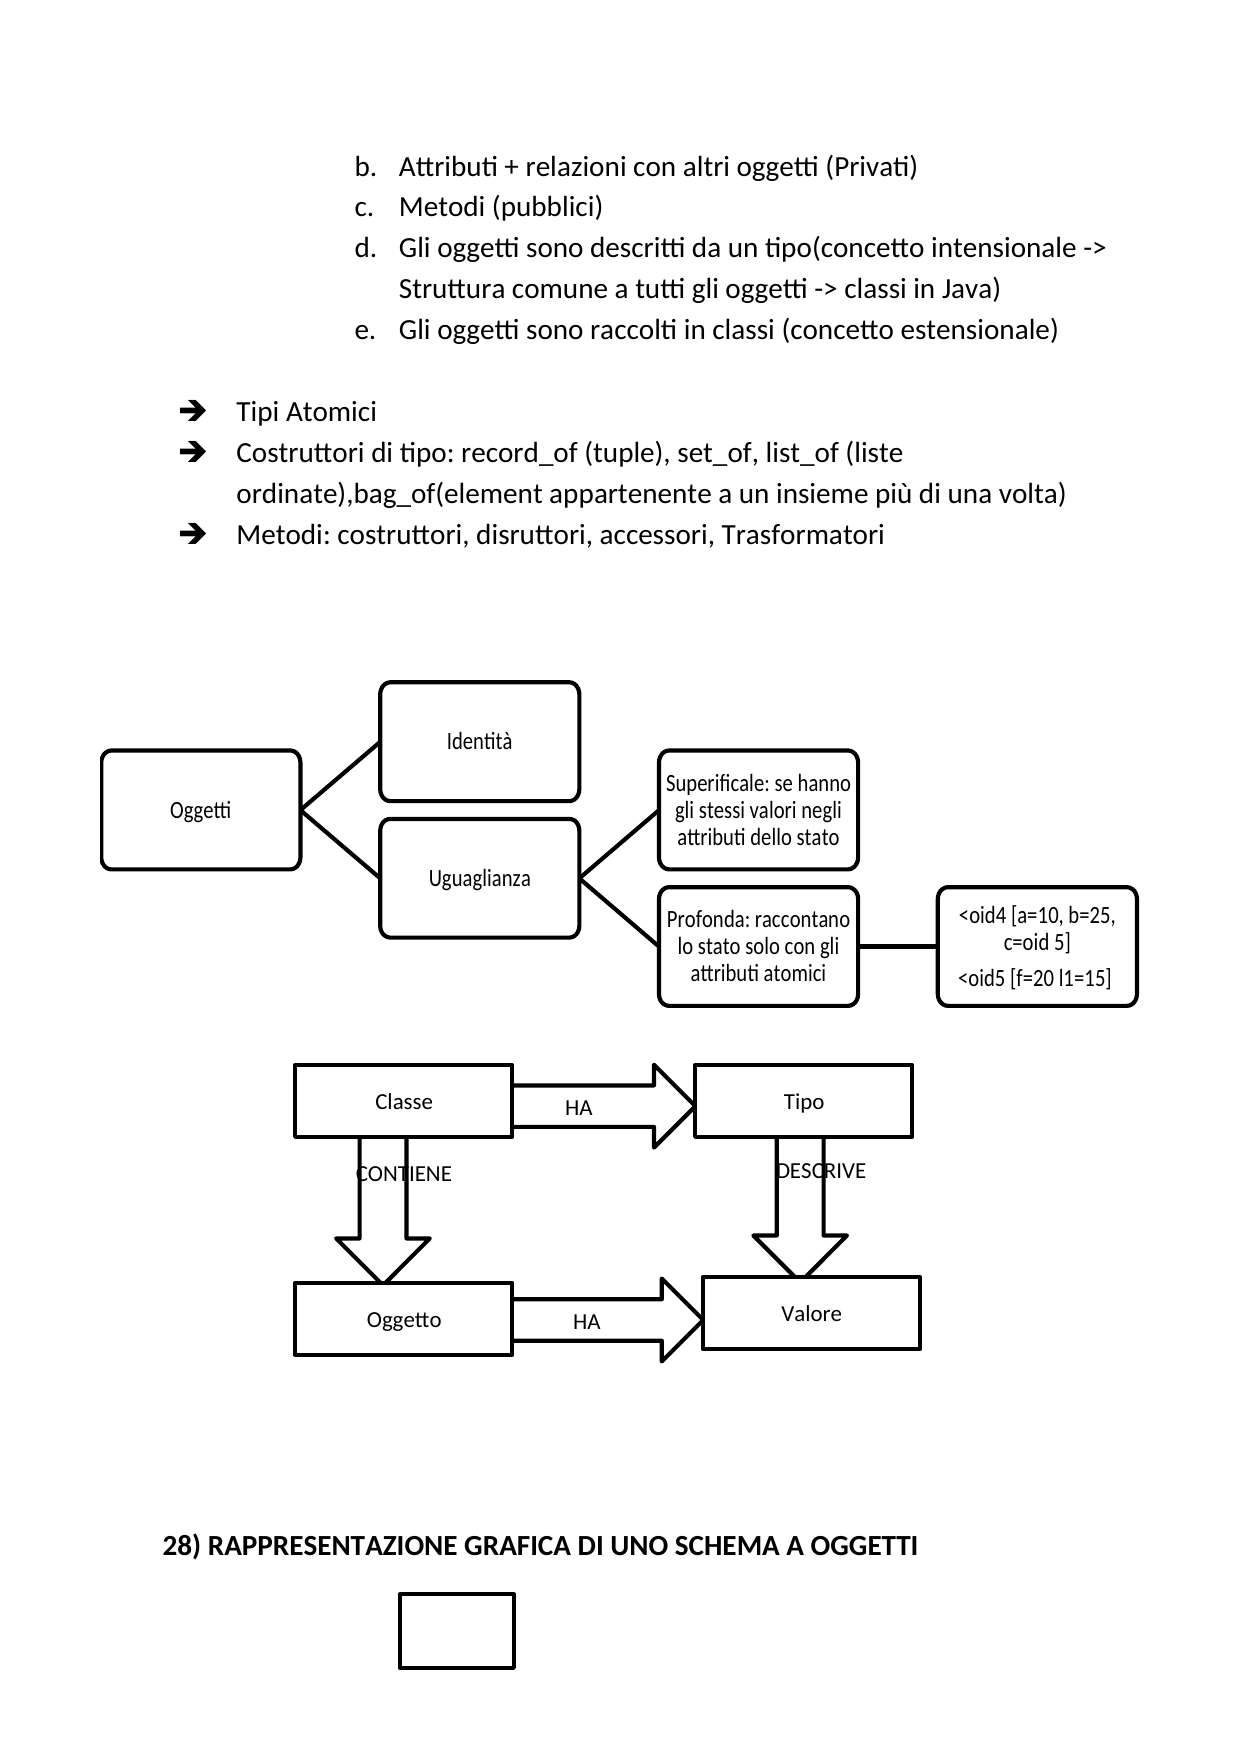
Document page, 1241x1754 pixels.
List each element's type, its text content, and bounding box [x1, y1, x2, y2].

list Tipi Atomici [177, 393, 1122, 429]
list Gli oggetti sono raccolti in classi (concetto estensionale) [354, 311, 1122, 347]
list RAPPRESENTAZIONE GRAFICA DI UNO SCHEMA A OGGETTI [162, 1527, 1122, 1562]
list Metodi (pubblici) [354, 188, 1122, 224]
list Gli oggetti sono descritti da un tipo(concetto intensionale -> Struttura comune a tutti gli oggetti -> classi in Java) [354, 229, 1122, 306]
list Costruttori di tipo: record_of (tuple), set_of, list_of (liste ordinate),bag_of(element appartenente a un insieme più di una volta) [177, 434, 1122, 511]
list Attributi + relazioni con altri oggetti (Privati) [354, 148, 1122, 183]
list Metodi: costruttori, disruttori, accessori, Trasformatori [177, 516, 1122, 552]
